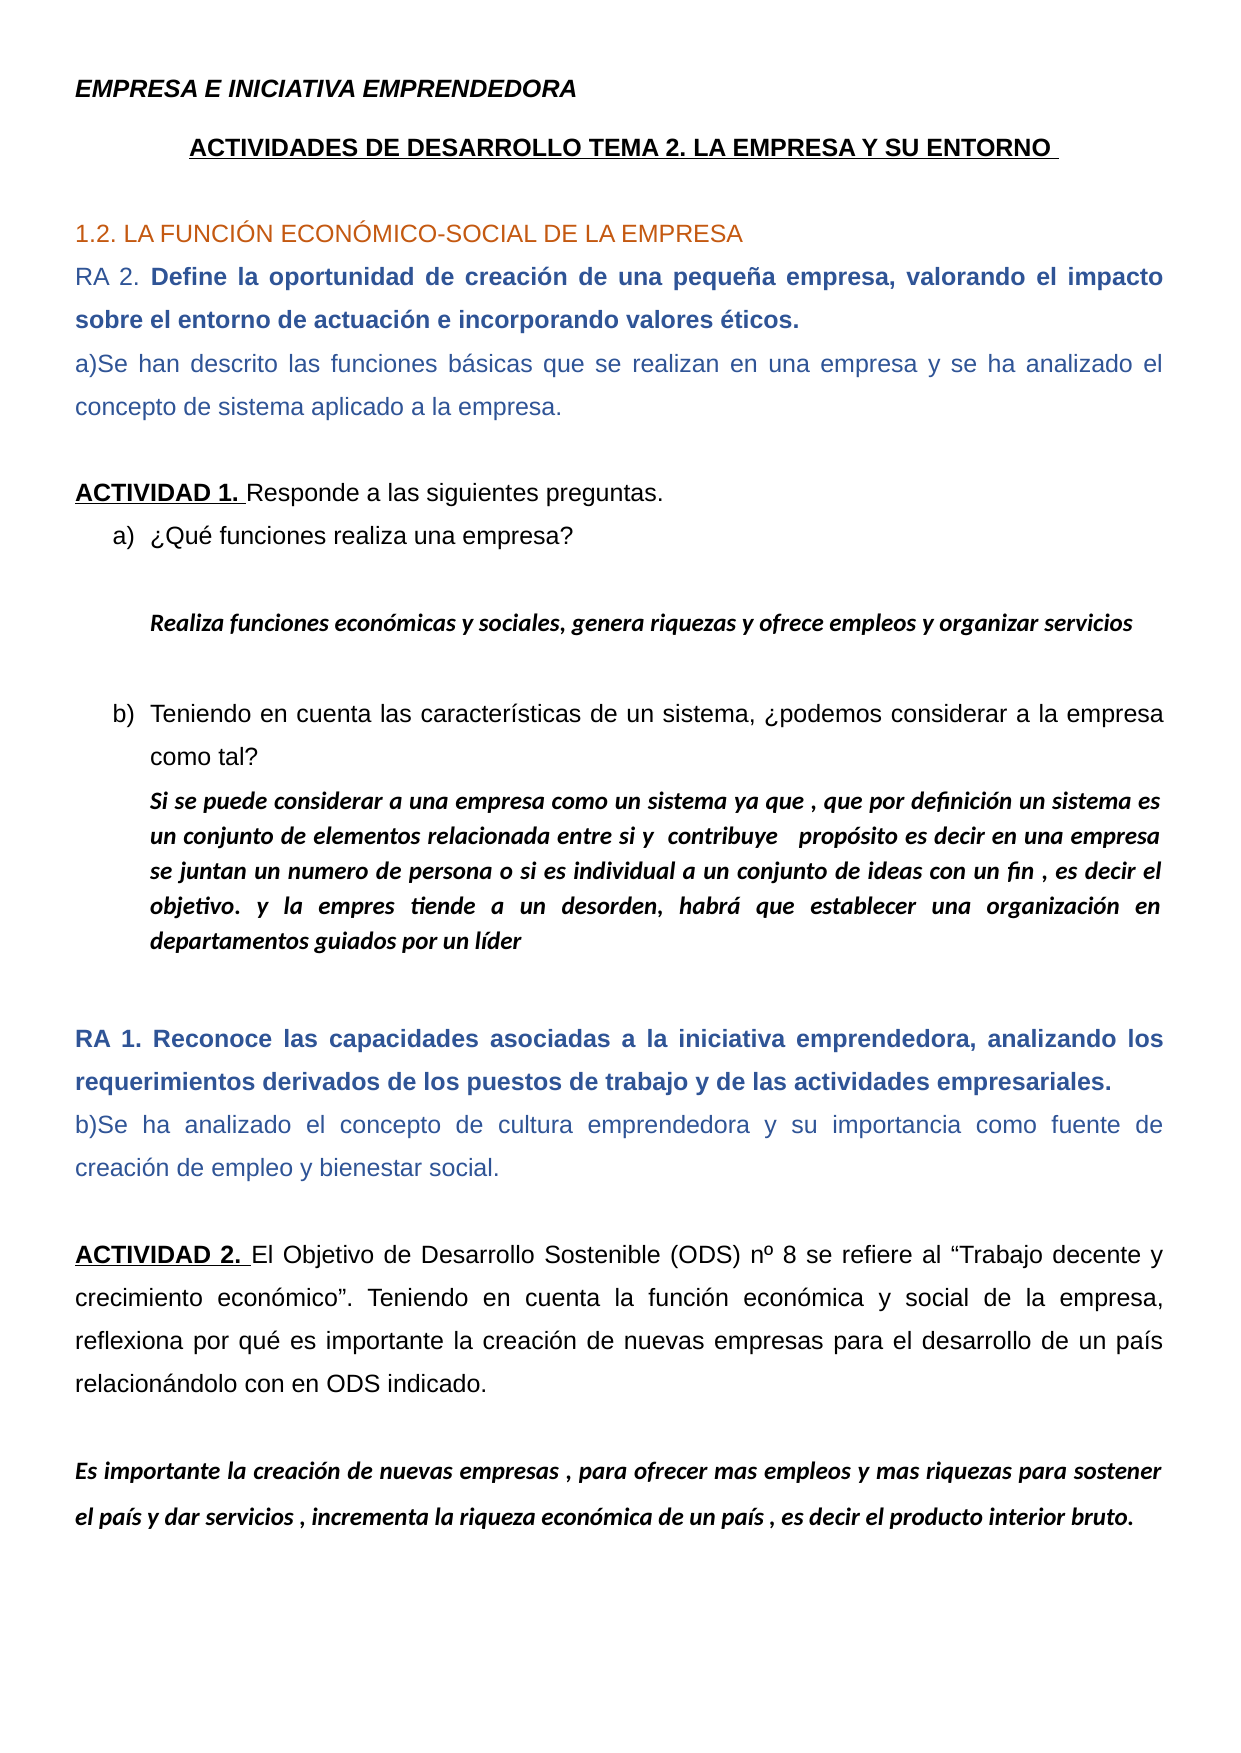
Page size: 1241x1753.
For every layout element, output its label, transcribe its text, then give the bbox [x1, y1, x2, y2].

list Realiza funciones económicas y sociales, genera riquezas y ofrece empleos y organizar servicios [150, 607, 1165, 638]
text Es importante la creación de nuevas empresas , para ofrecer mas empleos y mas riquezas para sostener el país y dar servicios , incrementa la riqueza económica de un país , es decir el producto interior bruto. [75, 1455, 1165, 1532]
text RA 1. Reconoce las capacidades asociadas a la iniciativa emprendedora, analizando los requerimientos derivados de los puestos de trabajo y de las actividades empresariales. [75, 1024, 1165, 1096]
text 1.2. LA FUNCIÓN ECONÓMICO-SOCIAL DE LA EMPRESA [75, 219, 1165, 248]
list Teniendo en cuenta las características de un sistema, ¿podemos considerar a la empresa como tal? [112, 699, 1165, 771]
text ACTIVIDAD 2. El Objetivo de Desarrollo Sostenible (ODS) nº 8 se refiere al “Trabajo decente y crecimiento económico”. Teniendo en cuenta la función económica y social de la empresa, reflexiona por qué es importante la creación de nuevas empresas para el desarrollo de un país relacionándolo con en ODS indicado. [75, 1240, 1165, 1398]
list Si se puede considerar a una empresa como un sistema ya que , que por definición un sistema es un conjunto de elementos relacionada entre si y contribuye propósito es decir en una empresa se juntan un numero de persona o si es individual a un conjunto de ideas con un fin , es decir el objetivo. y la empres tiende a un desorden, habrá que establecer una organización en departamentos guiados por un líder [150, 785, 1165, 956]
list ¿Qué funciones realiza una empresa? [112, 521, 1165, 550]
text ACTIVIDAD 1. Responde a las siguientes preguntas. [75, 478, 1165, 507]
text RA 2. Define la oportunidad de creación de una pequeña empresa, valorando el impacto sobre el entorno de actuación e incorporando valores éticos. [75, 262, 1165, 334]
text ACTIVIDADES DE DESARROLLO TEMA 2. LA EMPRESA Y SU ENTORNO [75, 133, 1165, 162]
text a)Se han descrito las funciones básicas que se realizan en una empresa y se ha analizado el concepto de sistema aplicado a la empresa. [75, 349, 1165, 421]
text b)Se ha analizado el concepto de cultura emprendedora y su importancia como fuente de creación de empleo y bienestar social. [75, 1110, 1165, 1182]
